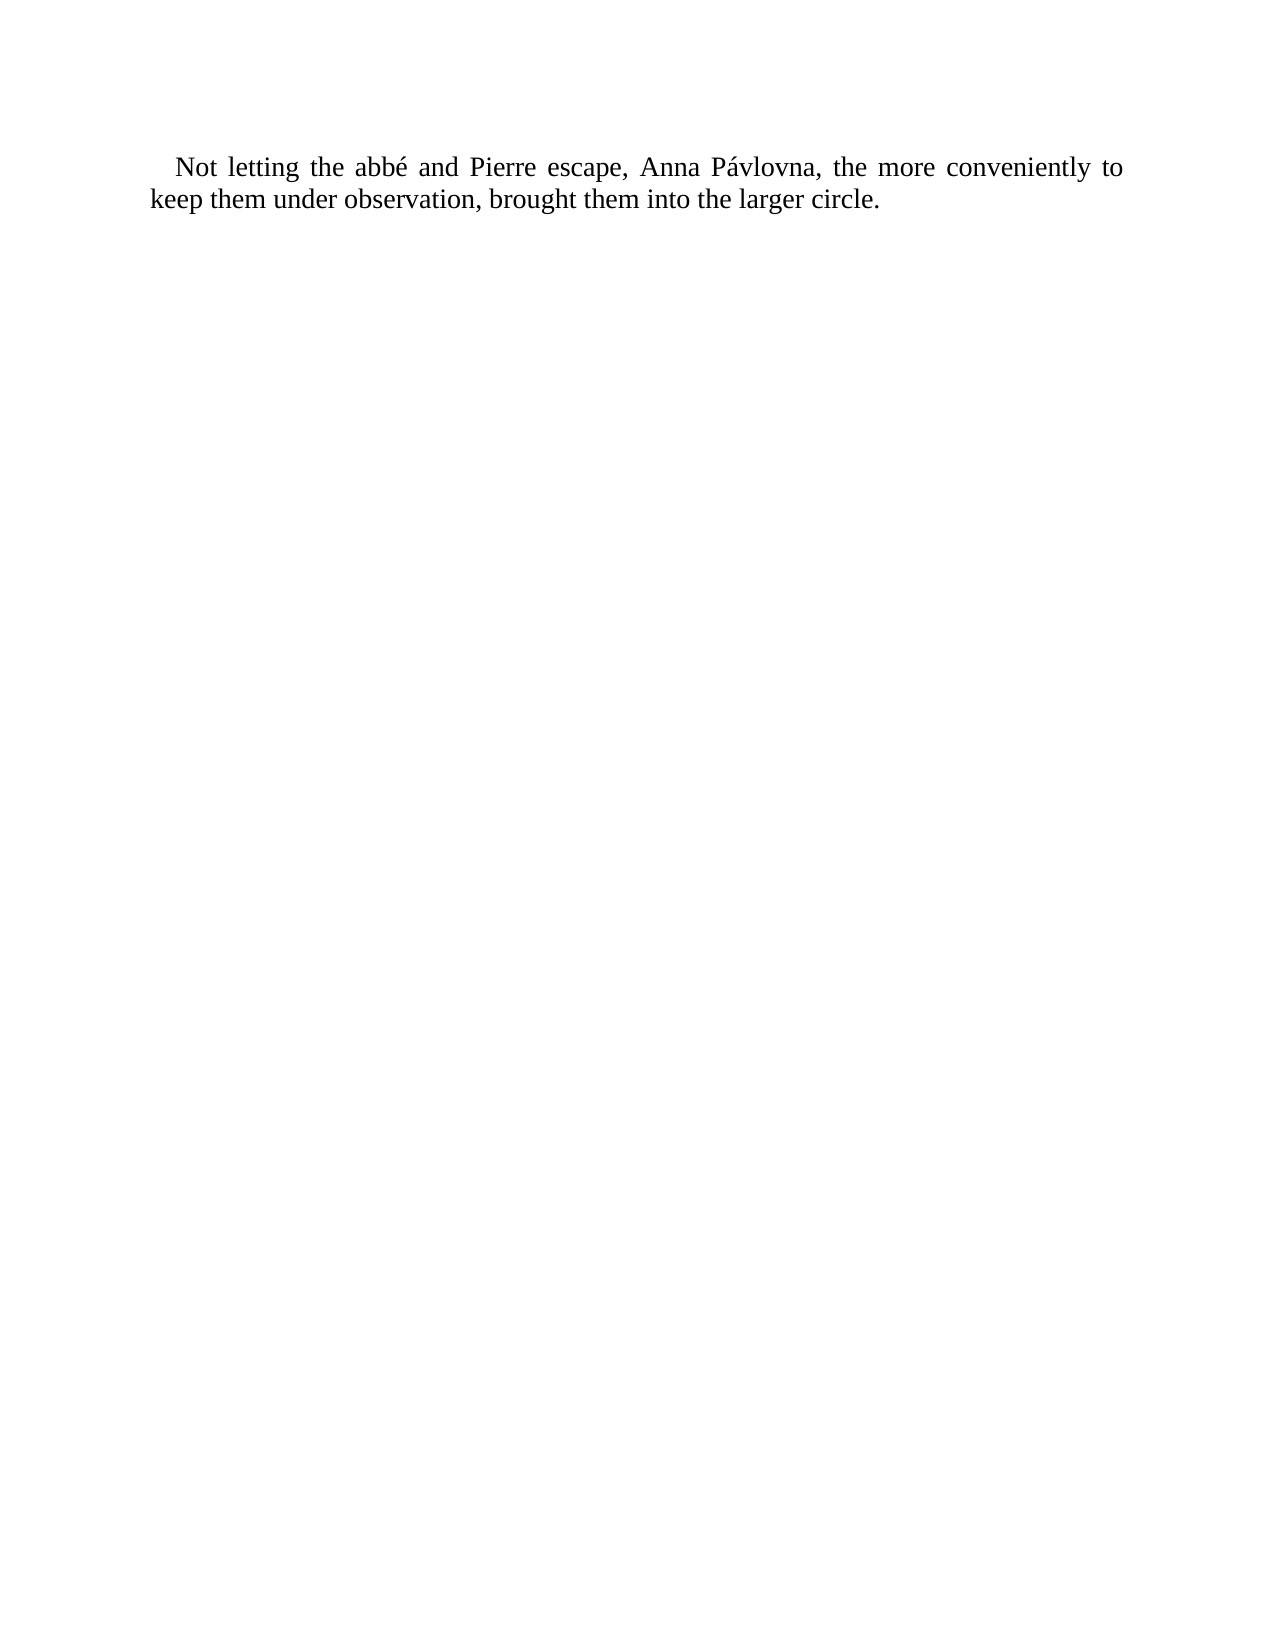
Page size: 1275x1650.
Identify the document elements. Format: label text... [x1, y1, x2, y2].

text Not letting the abbé and Pierre escape, Anna Pávlovna, the more conveniently to keep them under observation, brought them into the larger circle. [150, 150, 1125, 215]
